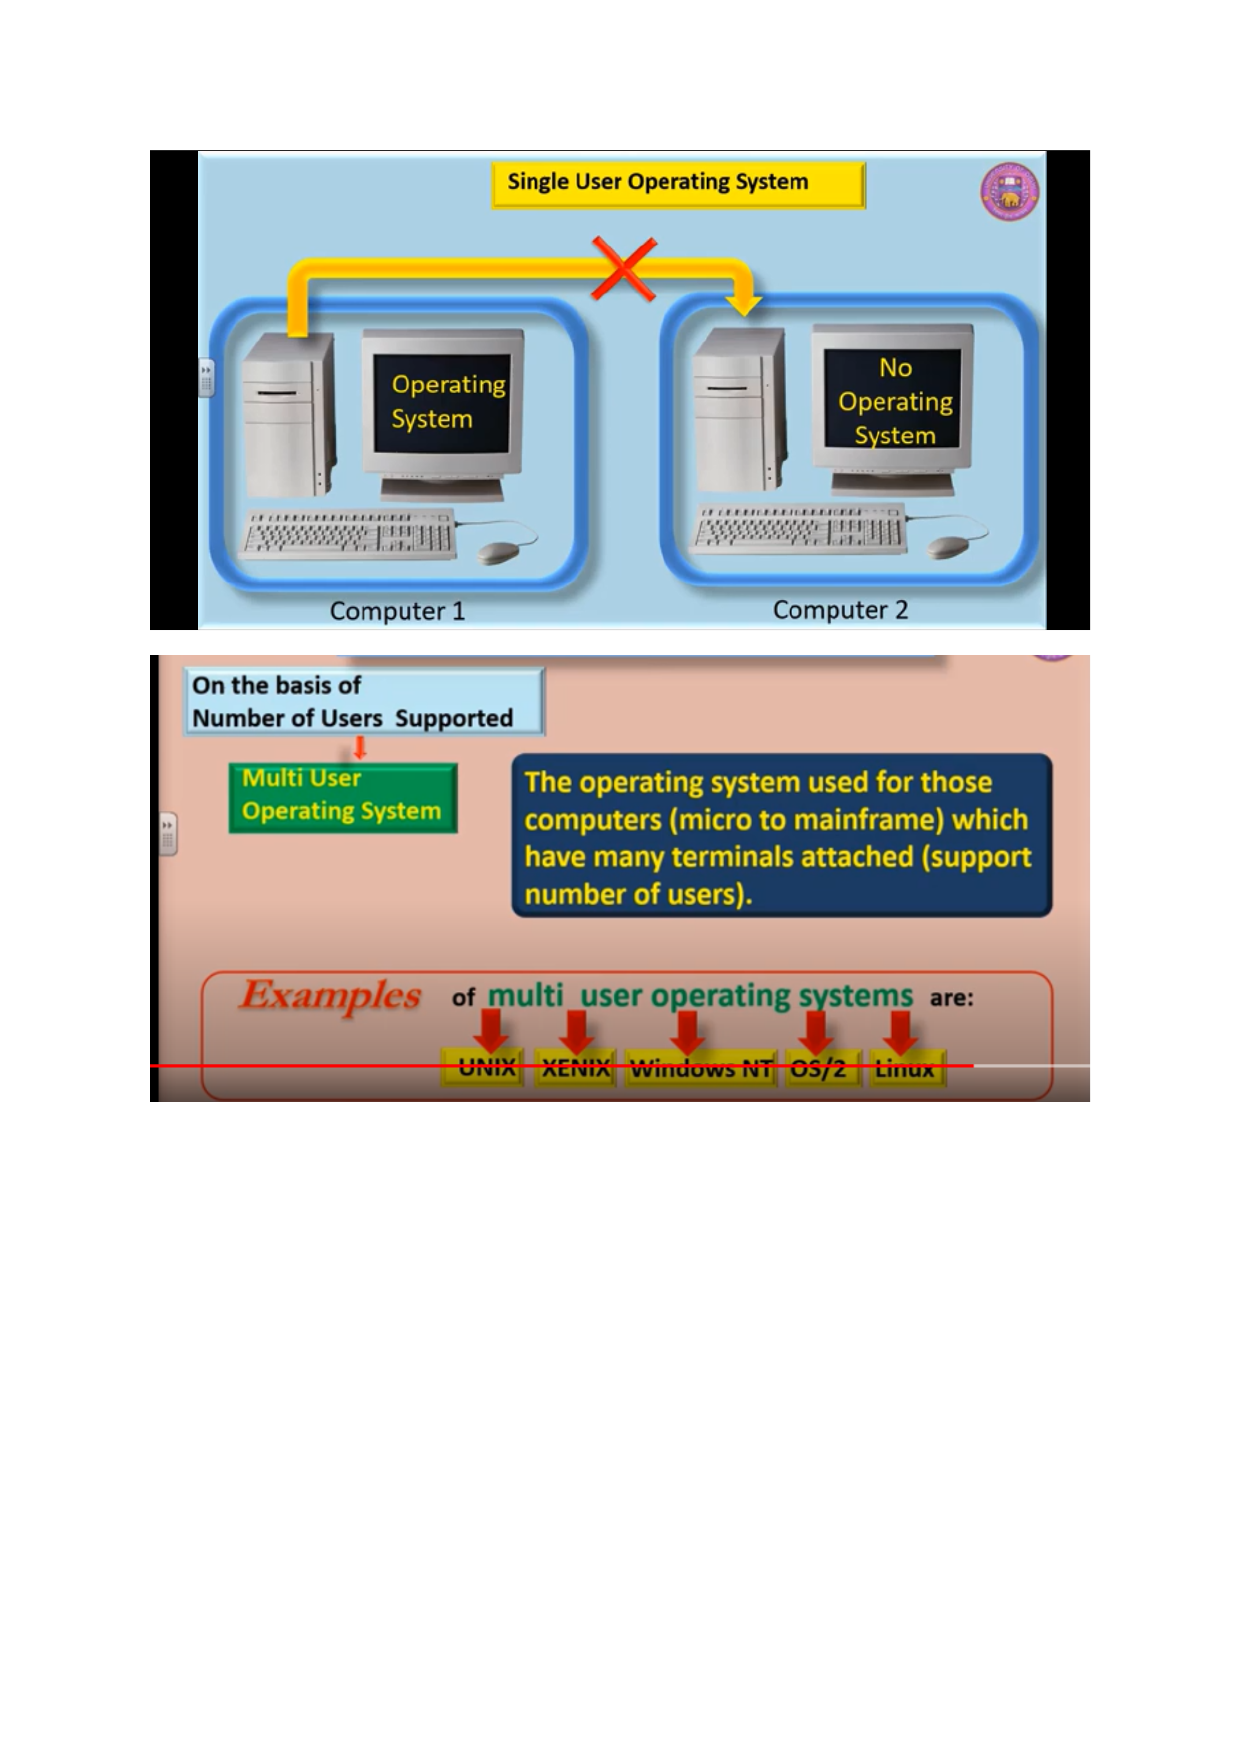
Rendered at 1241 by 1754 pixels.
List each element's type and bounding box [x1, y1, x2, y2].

picture [150, 150, 1091, 631]
picture [150, 655, 1091, 1102]
